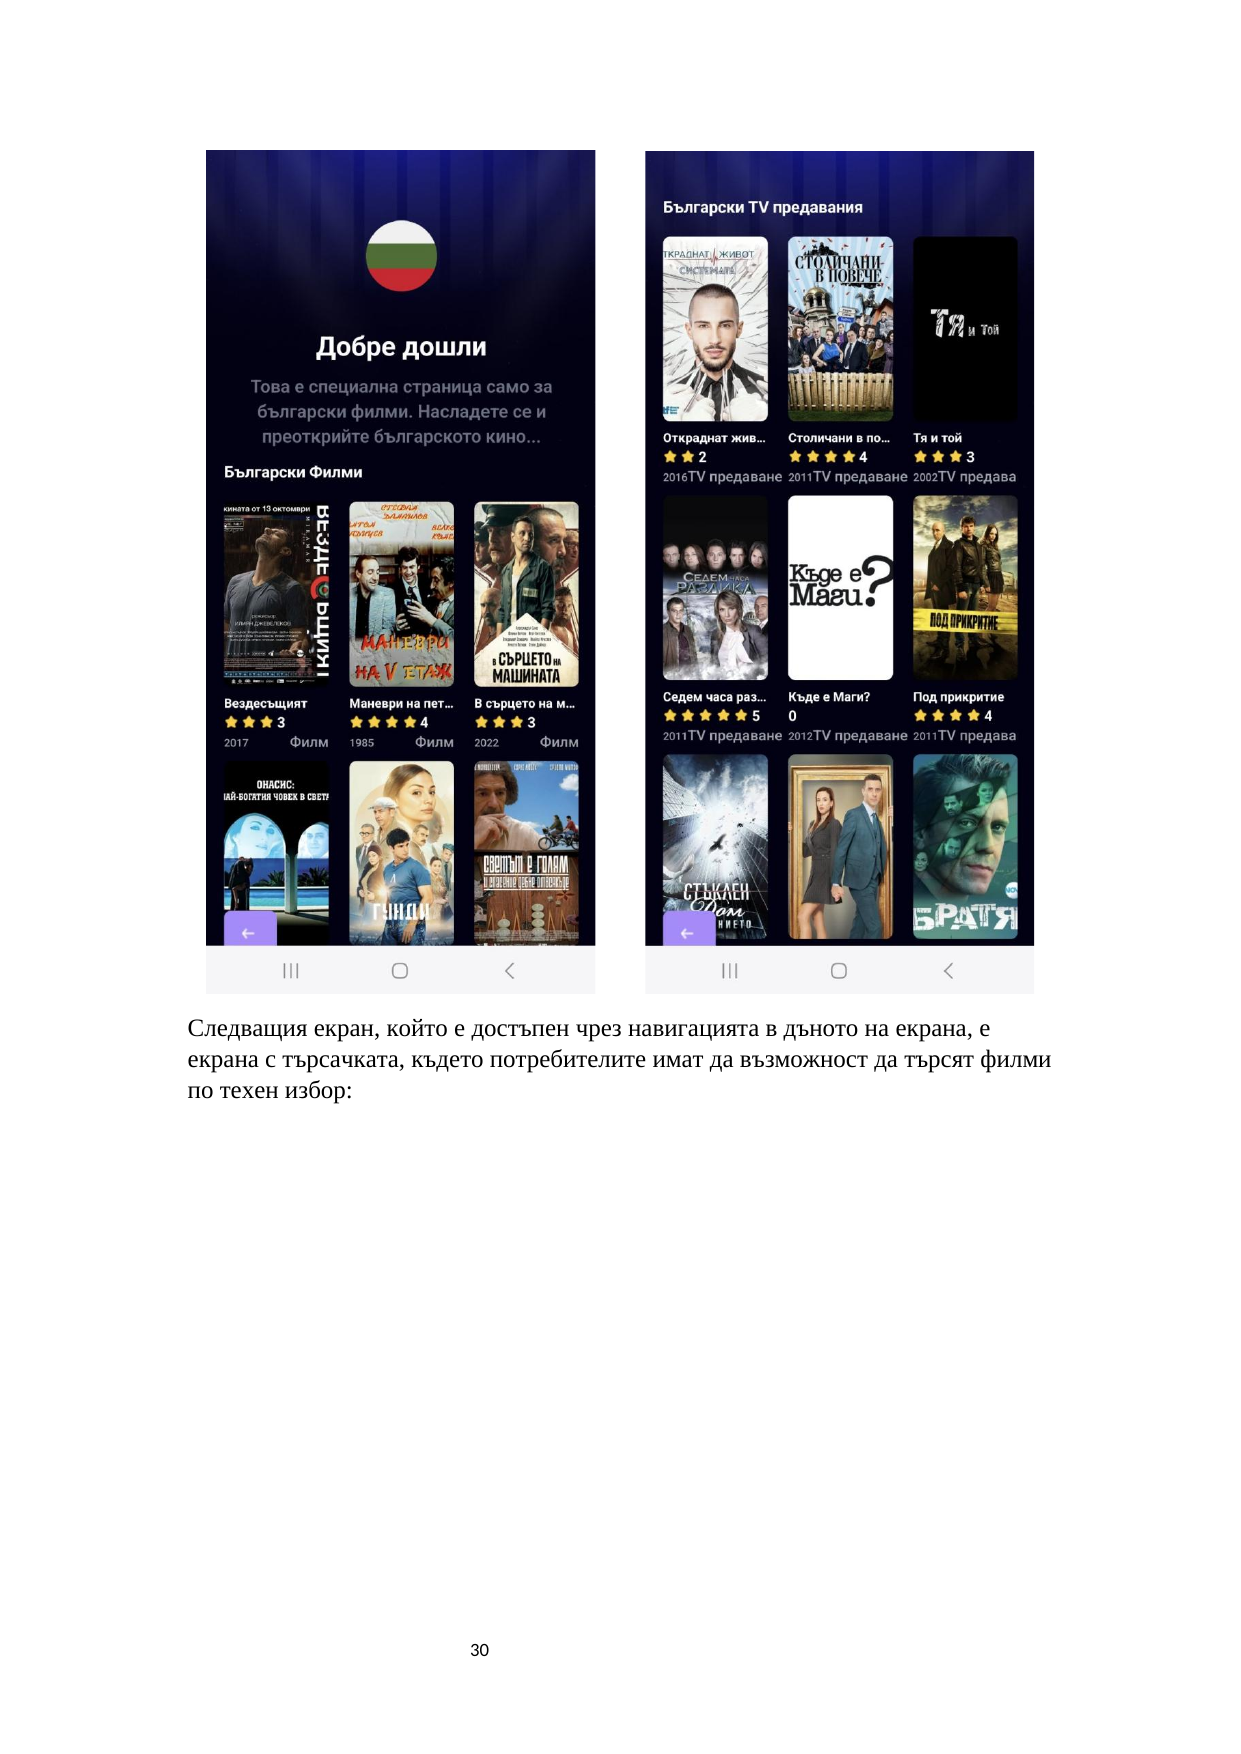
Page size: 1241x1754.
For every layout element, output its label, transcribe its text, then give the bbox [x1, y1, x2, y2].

picture [645, 151, 1035, 994]
text Следващия екран, който е достъпен чрез навигацията в дъното на екрана, е екрана с търсачката, където потребителите имат да възможност да търсят филми по техен избор: [187, 1013, 1053, 1104]
picture [206, 150, 596, 994]
